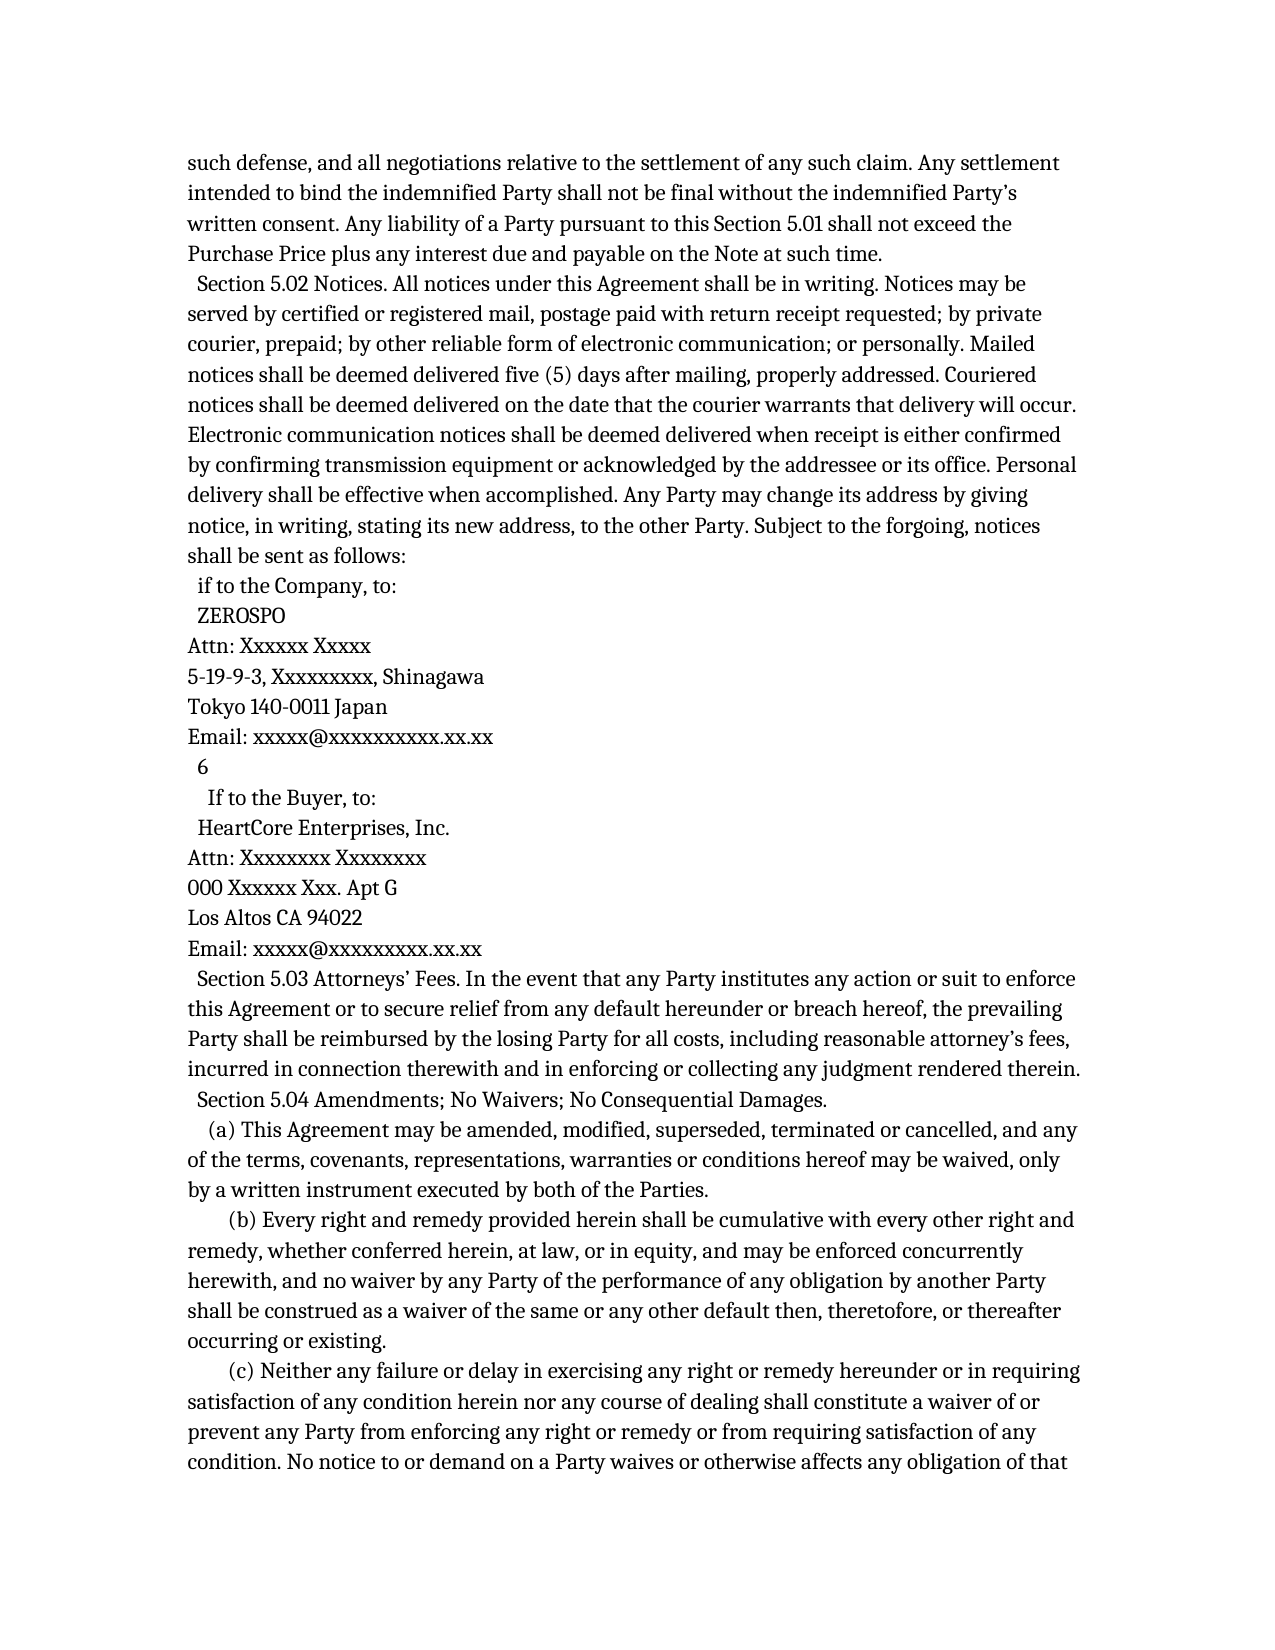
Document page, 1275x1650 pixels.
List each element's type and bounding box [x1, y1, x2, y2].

text [187, 150, 1087, 1475]
